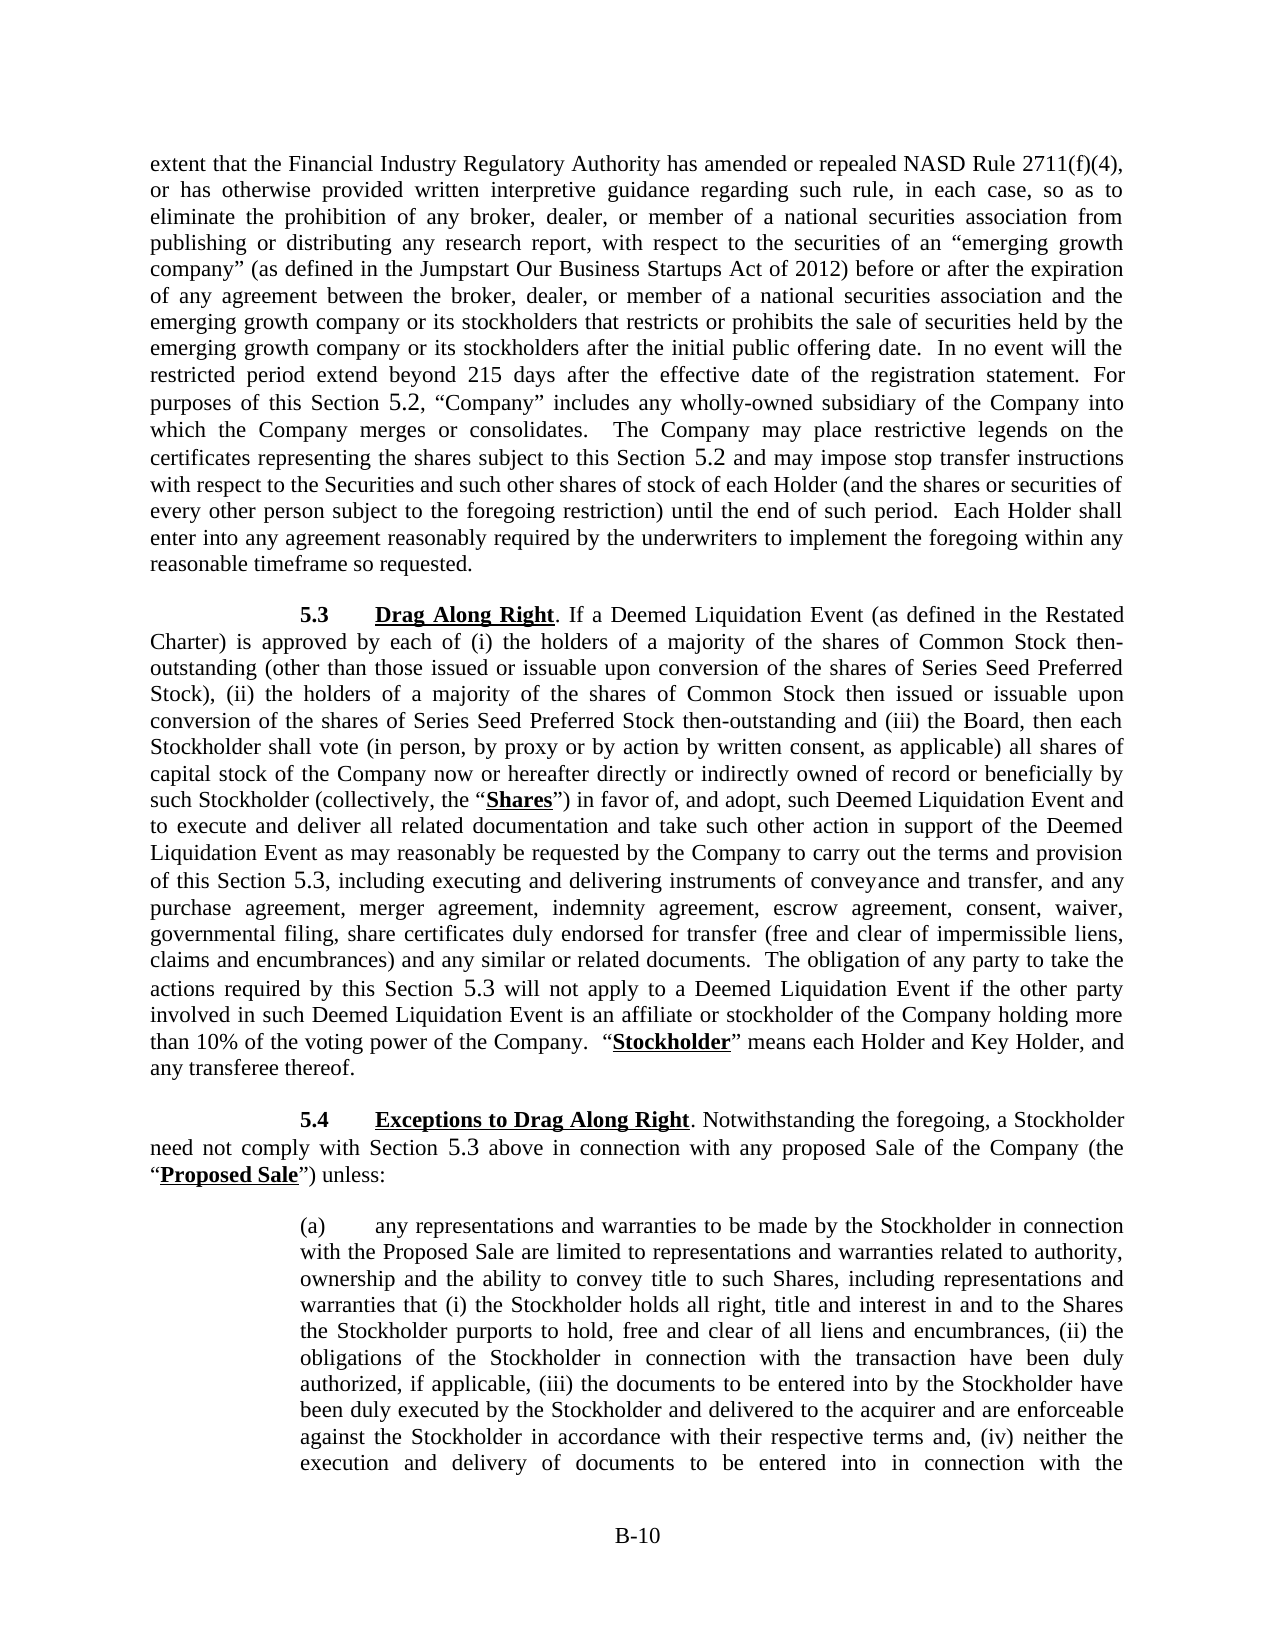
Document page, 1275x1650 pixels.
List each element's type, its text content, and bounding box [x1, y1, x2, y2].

text Drag Along Right. If a Deemed Liquidation Event (as defined in the Restated Charter) is approved by each of (i) the holders of a majority of the shares of Common Stock then-outstanding (other than those issued or issuable upon conversion of the shares of Series Seed Preferred Stock), (ii) the holders of a majority of the shares of Common Stock then issued or issuable upon conversion of the shares of Series Seed Preferred Stock then-outstanding and (iii) the Board, then each Stockholder shall vote (in person, by proxy or by action by written consent, as applicable) all shares of capital stock of the Company now or hereafter directly or indirectly owned of record or beneficially by such Stockholder (collectively, the “Shares”) in favor of, and adopt, such Deemed Liquidation Event and to execute and deliver all related documentation and take such other action in support of the Deemed Liquidation Event as may reasonably be requested by the Company to carry out the terms and provision of this Section 5.3, including executing and delivering instruments of conveyance and transfer, and any purchase agreement, merger agreement, indemnity agreement, escrow agreement, consent, waiver, governmental filing, share certificates duly endorsed for transfer (free and clear of impermissible liens, claims and encumbrances) and any similar or related documents. The obligation of any party to take the actions required by this Section 5.3 will not apply to a Deemed Liquidation Event if the other party involved in such Deemed Liquidation Event is an affiliate or stockholder of the Company holding more than 10% of the voting power of the Company. “Stockholder” means each Holder and Key Holder, and any transferee thereof. [150, 601, 1125, 1081]
text Exceptions to Drag Along Right. Notwithstanding the foregoing, a Stockholder need not comply with Section 5.3 above in connection with any proposed Sale of the Company (the “Proposed Sale”) unless: [150, 1106, 1125, 1187]
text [150, 150, 1125, 576]
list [300, 1212, 1125, 1476]
